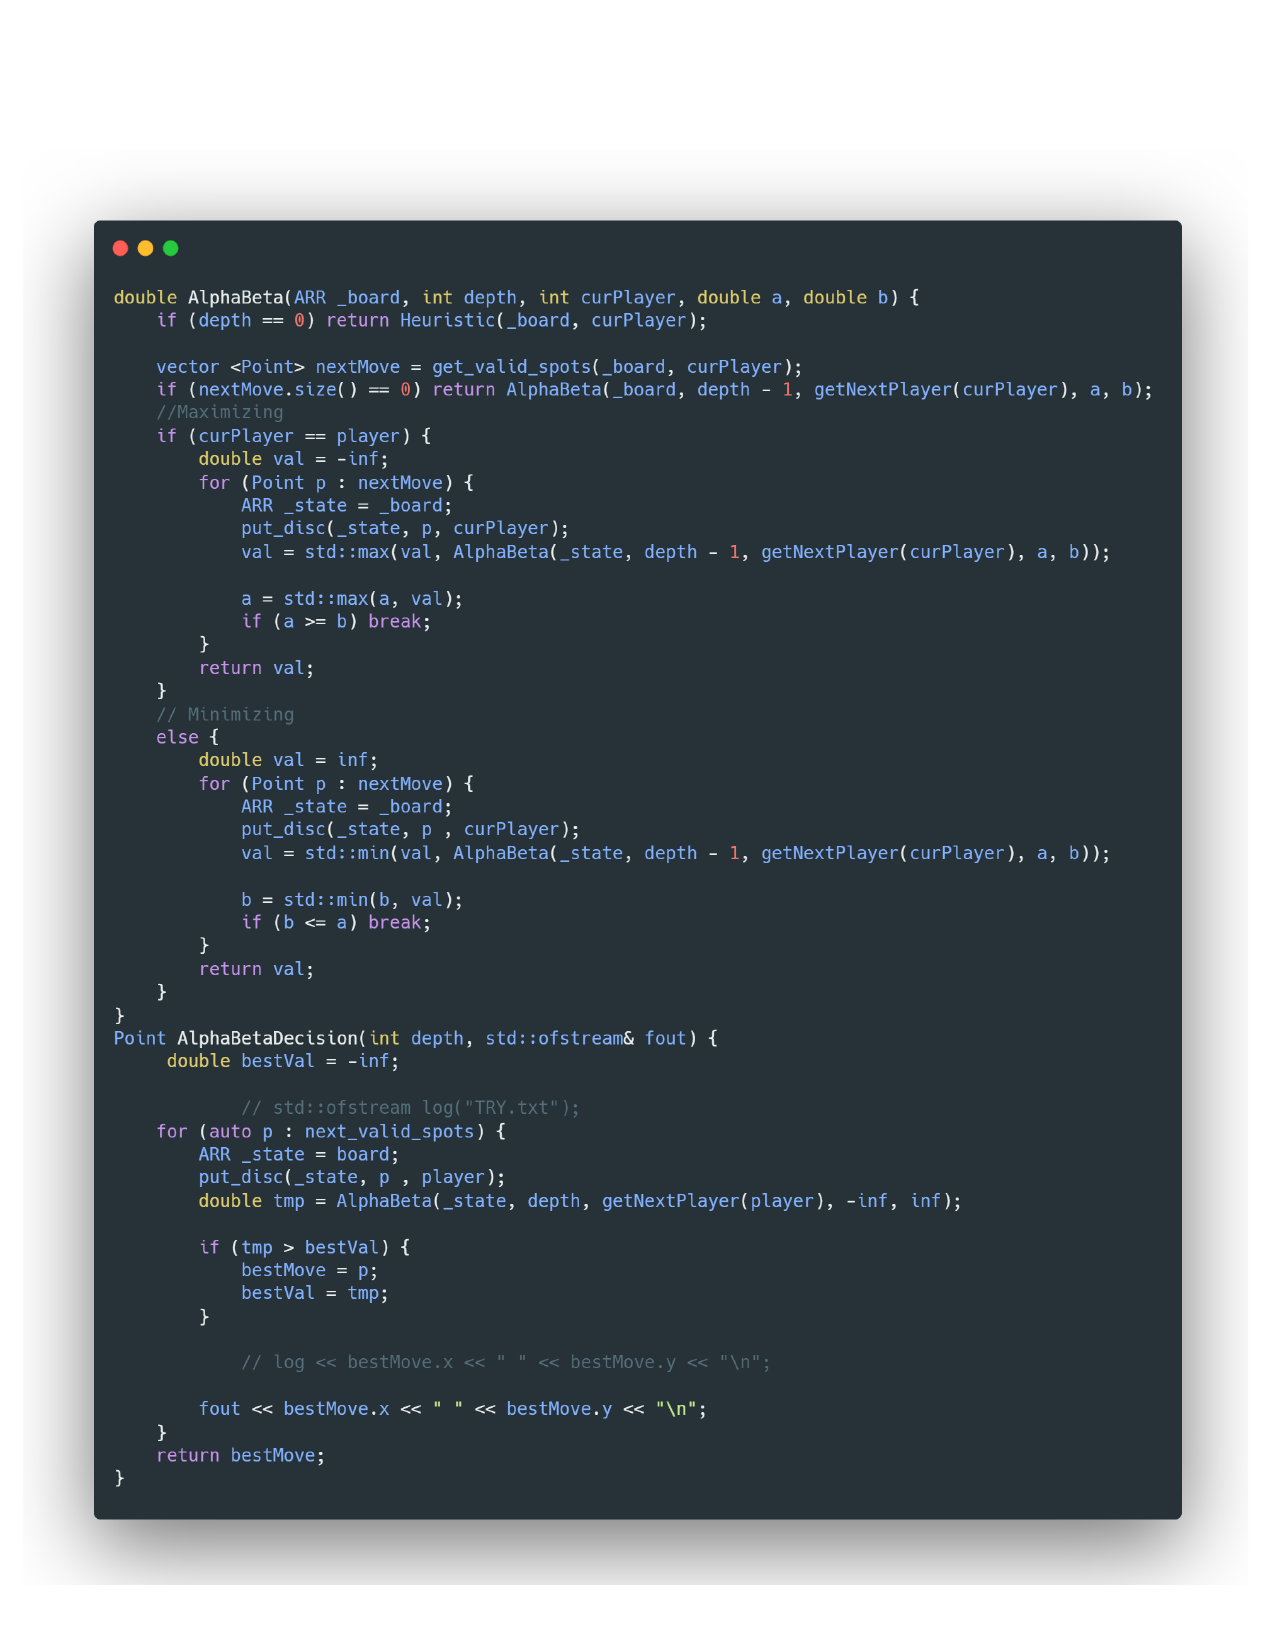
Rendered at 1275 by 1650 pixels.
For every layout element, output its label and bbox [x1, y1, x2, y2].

picture [23, 150, 1248, 1584]
